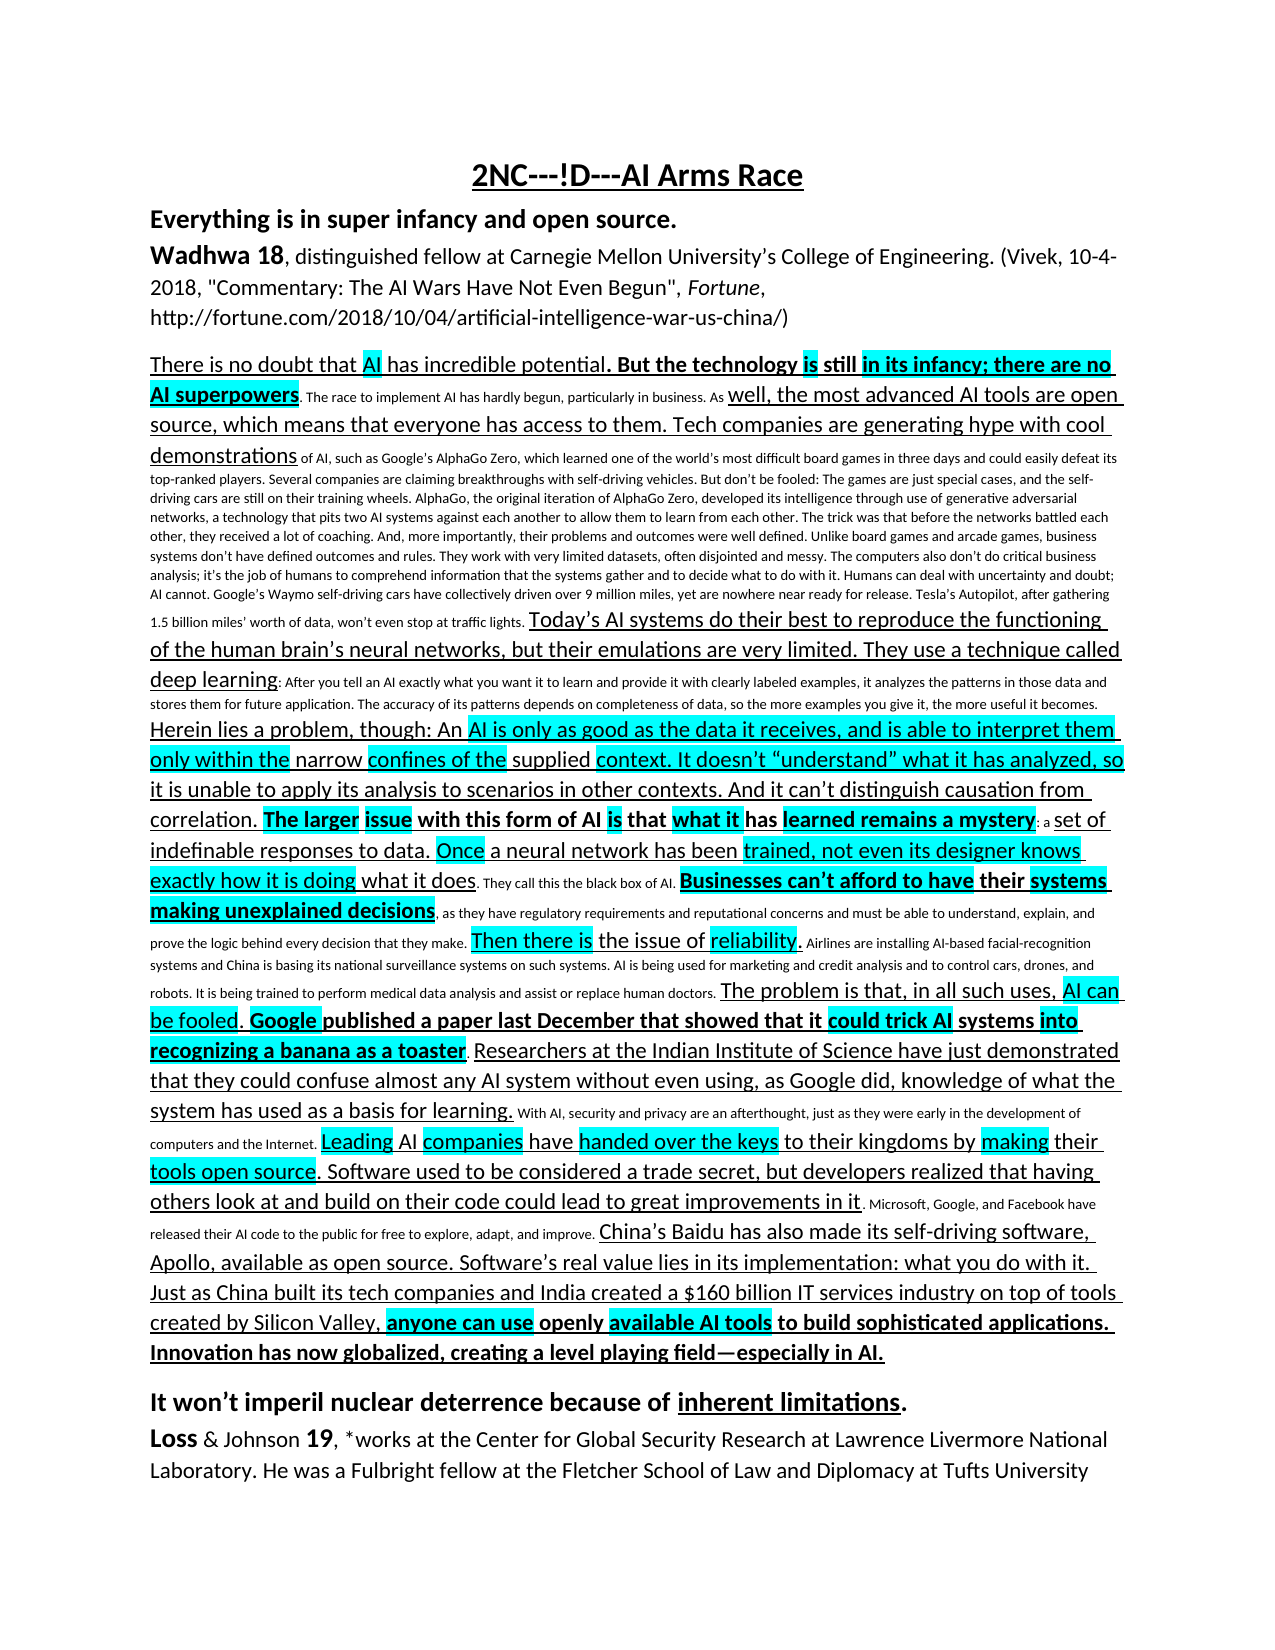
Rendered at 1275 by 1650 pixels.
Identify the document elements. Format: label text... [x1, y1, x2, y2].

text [150, 1421, 1125, 1484]
subtitle Everything is in super infancy and open source. [150, 202, 1125, 235]
text There is no doubt that AI has incredible potential. But the technology is still in its infancy; there are no AI superpowers. The race to implement AI has hardly begun, particularly in business. As well, the most advanced AI tools are open source, which means that everyone has access to them. Tech companies are generating hype with cool demonstrations of AI, such as Google’s AlphaGo Zero, which learned one of the world’s most difficult board games in three days and could easily defeat its top-ranked players. Several companies are claiming breakthroughs with self-driving vehicles. But don’t be fooled: The games are just special cases, and the self-driving cars are still on their training wheels. AlphaGo, the original iteration of AlphaGo Zero, developed its intelligence through use of generative adversarial networks, a technology that pits two AI systems against each another to allow them to learn from each other. The trick was that before the networks battled each other, they received a lot of coaching. And, more importantly, their problems and outcomes were well defined. Unlike board games and arcade games, business systems don’t have defined outcomes and rules. They work with very limited datasets, often disjointed and messy. The computers also don’t do critical business analysis; it’s the job of humans to comprehend information that the systems gather and to decide what to do with it. Humans can deal with uncertainty and doubt; AI cannot. Google’s Waymo self-driving cars have collectively driven over 9 million miles, yet are nowhere near ready for release. Tesla’s Autopilot, after gathering 1.5 billion miles’ worth of data, won’t even stop at traffic lights. Today’s AI systems do their best to reproduce the functioning of the human brain’s neural networks, but their emulations are very limited. They use a technique called deep learning: After you tell an AI exactly what you want it to learn and provide it with clearly labeled examples, it analyzes the patterns in those data and stores them for future application. The accuracy of its patterns depends on completeness of data, so the more examples you give it, the more useful it becomes. Herein lies a problem, though: An AI is only as good as the data it receives, and is able to interpret them only within the narrow confines of the supplied context. It doesn’t “understand” what it has analyzed, so it is unable to apply its analysis to scenarios in other contexts. And it can’t distinguish causation from correlation. The larger issue with this form of AI is that what it has learned remains a mystery: a set of indefinable responses to data. Once a neural network has been trained, not even its designer knows exactly how it is doing what it does. They call this the black box of AI. Businesses can’t afford to have their systems making unexplained decisions, as they have regulatory requirements and reputational concerns and must be able to understand, explain, and prove the logic behind every decision that they make. Then there is the issue of reliability. Airlines are installing AI-based facial-recognition systems and China is basing its national surveillance systems on such systems. AI is being used for marketing and credit analysis and to control cars, drones, and robots. It is being trained to perform medical data analysis and assist or replace human doctors. The problem is that, in all such uses, AI can be fooled. Google published a paper last December that showed that it could trick AI systems into recognizing a banana as a toaster. Researchers at the Indian Institute of Science have just demonstrated that they could confuse almost any AI system without even using, as Google did, knowledge of what the system has used as a basis for learning. With AI, security and privacy are an afterthought, just as they were early in the development of computers and the Internet. Leading AI companies have handed over the keys to their kingdoms by making their tools open source. Software used to be considered a trade secret, but developers realized that having others look at and build on their code could lead to great improvements in it. Microsoft, Google, and Facebook have released their AI code to the public for free to explore, adapt, and improve. China’s Baidu has also made its self-driving software, Apollo, available as open source. Software’s real value lies in its implementation: what you do with it. Just as China built its tech companies and India created a $160 billion IT services industry on top of tools created by Silicon Valley, anyone can use openly available AI tools to build sophisticated applications. Innovation has now globalized, creating a level playing field—especially in AI. [150, 771, 1125, 1366]
text Wadhwa 18, distinguished fellow at Carnegie Mellon University’s College of Engineering. (Vivek, 10-4-2018, "Commentary: The AI Wars Have Not Even Begun", Fortune, http://fortune.com/2018/10/04/artificial-intelligence-war-us-china/) [150, 238, 1125, 331]
text There is no doubt that AI has incredible potential. But the technology is still in its infancy; there are no AI superpowers. The race to implement AI has hardly begun, particularly in business. As well, the most advanced AI tools are open source, which means that everyone has access to them. Tech companies are generating hype with cool demonstrations of AI, such as Google’s AlphaGo Zero, which learned one of the world’s most difficult board games in three days and could easily defeat its top-ranked players. Several companies are claiming breakthroughs with self-driving vehicles. But don’t be fooled: The games are just special cases, and the self-driving cars are still on their training wheels. AlphaGo, the original iteration of AlphaGo Zero, developed its intelligence through use of generative adversarial networks, a technology that pits two AI systems against each another to allow them to learn from each other. The trick was that before the networks battled each other, they received a lot of coaching. And, more importantly, their problems and outcomes were well defined. Unlike board games and arcade games, business systems don’t have defined outcomes and rules. They work with very limited datasets, often disjointed and messy. The computers also don’t do critical business analysis; it’s the job of humans to comprehend information that the systems gather and to decide what to do with it. Humans can deal with uncertainty and doubt; AI cannot. Google’s Waymo self-driving cars have collectively driven over 9 million miles, yet are nowhere near ready for release. Tesla’s Autopilot, after gathering 1.5 billion miles’ worth of data, won’t even stop at traffic lights. Today’s AI systems do their best to reproduce the functioning of the human brain’s neural networks, but their emulations are very limited. They use a technique called deep learning: After you tell an AI exactly what you want it to learn and provide it with clearly labeled examples, it analyzes the patterns in those data and stores them for future application. The accuracy of its patterns depends on completeness of data, so the more examples you give it, the more useful it becomes. Herein lies a problem, though: An AI is only as good as the data it receives, and is able to interpret them only within the narrow confines of the supplied context. It doesn’t “understand” what it has analyzed, so it is unable to apply its analysis to scenarios in other contexts. And it can’t distinguish causation from correlation. The larger issue with this form of AI is that what it has learned remains a mystery: a set of indefinable responses to data. Once a neural network has been trained, not even its designer knows exactly how it is doing what it does. They call this the black box of AI. Businesses can’t afford to have their systems making unexplained decisions, as they have regulatory requirements and reputational concerns and must be able to understand, explain, and prove the logic behind every decision that they make. Then there is the issue of reliability. Airlines are installing AI-based facial-recognition systems and China is basing its national surveillance systems on such systems. AI is being used for marketing and credit analysis and to control cars, drones, and robots. It is being trained to perform medical data analysis and assist or replace human doctors. The problem is that, in all such uses, AI can be fooled. Google published a paper last December that showed that it could trick AI systems into recognizing a banana as a toaster. Researchers at the Indian Institute of Science have just demonstrated that they could confuse almost any AI system without even using, as Google did, knowledge of what the system has used as a basis for learning. With AI, security and privacy are an afterthought, just as they were early in the development of computers and the Internet. Leading AI companies have handed over the keys to their kingdoms by making their tools open source. Software used to be considered a trade secret, but developers realized that having others look at and build on their code could lead to great improvements in it. Microsoft, Google, and Facebook have released their AI code to the public for free to explore, adapt, and improve. China’s Baidu has also made its self-driving software, Apollo, available as open source. Software’s real value lies in its implementation: what you do with it. Just as China built its tech companies and India created a $160 billion IT services industry on top of tools created by Silicon Valley, anyone can use openly available AI tools to build sophisticated applications. Innovation has now globalized, creating a level playing field—especially in AI. [150, 350, 1125, 769]
subtitle It won’t imperil nuclear deterrence because of inherent limitations. [150, 1385, 1125, 1418]
subtitle 2NC---!D---AI Arms Race [150, 154, 1125, 195]
